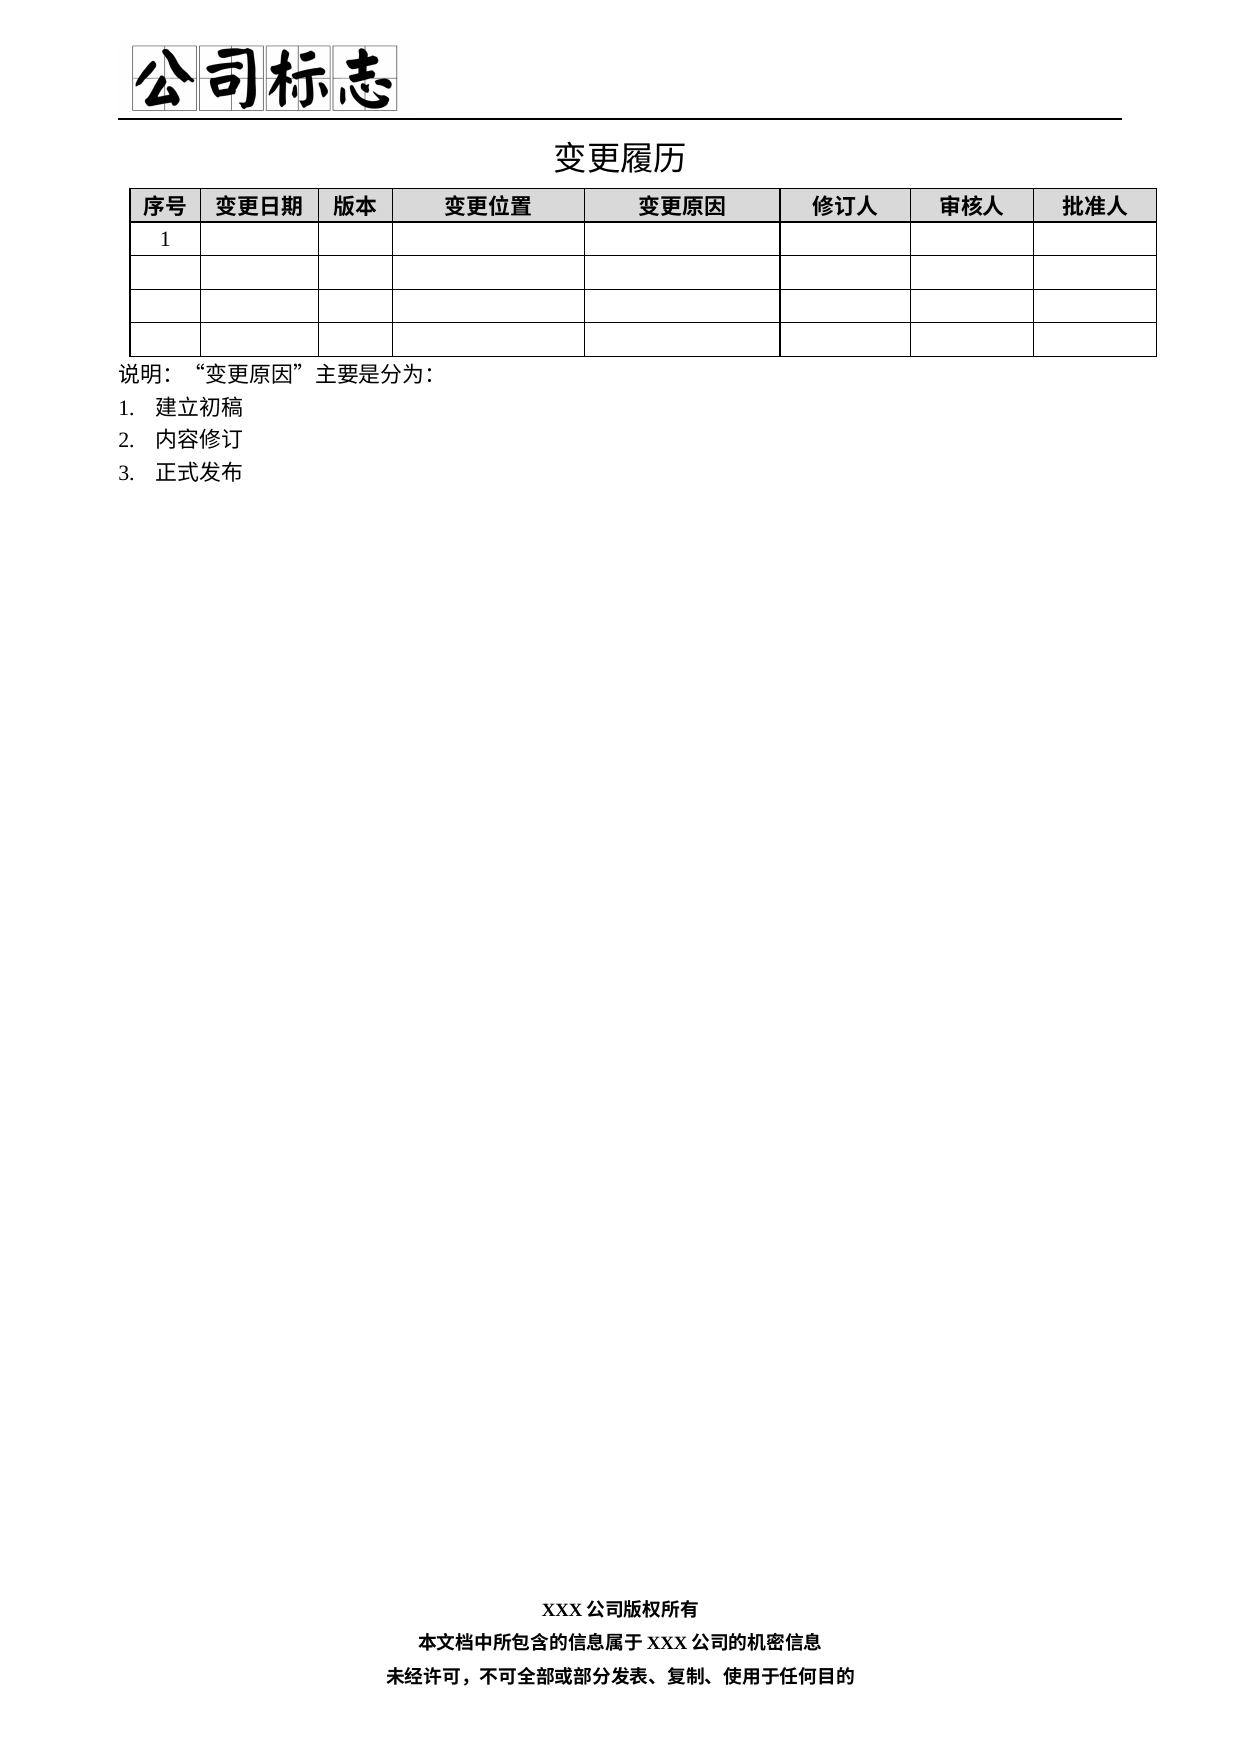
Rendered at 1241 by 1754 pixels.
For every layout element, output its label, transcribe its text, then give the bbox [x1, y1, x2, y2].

table_cell [911, 256, 1033, 288]
table_cell [201, 323, 318, 356]
table_cell [1034, 223, 1156, 255]
table_cell [319, 323, 392, 356]
table_cell [585, 223, 779, 255]
table_cell [585, 290, 779, 322]
table_cell [393, 323, 584, 356]
table_cell [319, 223, 392, 255]
table_cell [585, 323, 779, 356]
table_cell [1034, 256, 1156, 288]
list 正式发布 [118, 454, 1122, 487]
table_cell [201, 256, 318, 288]
table_cell [781, 290, 910, 322]
table_cell [319, 290, 392, 322]
table_cell [393, 290, 584, 322]
table_cell [201, 223, 318, 255]
table_cell [131, 290, 200, 322]
table_header 变更原因 [585, 189, 779, 221]
table_cell [201, 290, 318, 322]
table_header 序号 [131, 189, 200, 221]
table_header 版本 [319, 189, 392, 221]
table_header 批准人 [1034, 189, 1156, 221]
table_cell [319, 256, 392, 288]
table_cell [585, 256, 779, 288]
table_header 变更位置 [393, 189, 584, 221]
table_cell [1034, 290, 1156, 322]
table_cell [781, 256, 910, 288]
table_cell [911, 290, 1033, 322]
table_cell [911, 323, 1033, 356]
table_cell [781, 323, 910, 356]
table_cell [781, 223, 910, 255]
table_header 审核人 [911, 189, 1033, 221]
table_cell [131, 323, 200, 356]
table_cell [131, 256, 200, 288]
picture [118, 41, 413, 117]
table_cell [1034, 323, 1156, 356]
table_cell [911, 223, 1033, 255]
list 建立初稿 [118, 389, 1122, 422]
table_cell [393, 223, 584, 255]
list 内容修订 [118, 422, 1122, 454]
table_header 变更日期 [201, 189, 318, 221]
table_cell 1 [131, 223, 200, 255]
text 说明：“变更原因”主要是分为： [118, 357, 1122, 389]
table_header 修订人 [781, 189, 910, 221]
text 变更履历 [118, 123, 1122, 188]
table_cell [393, 256, 584, 288]
